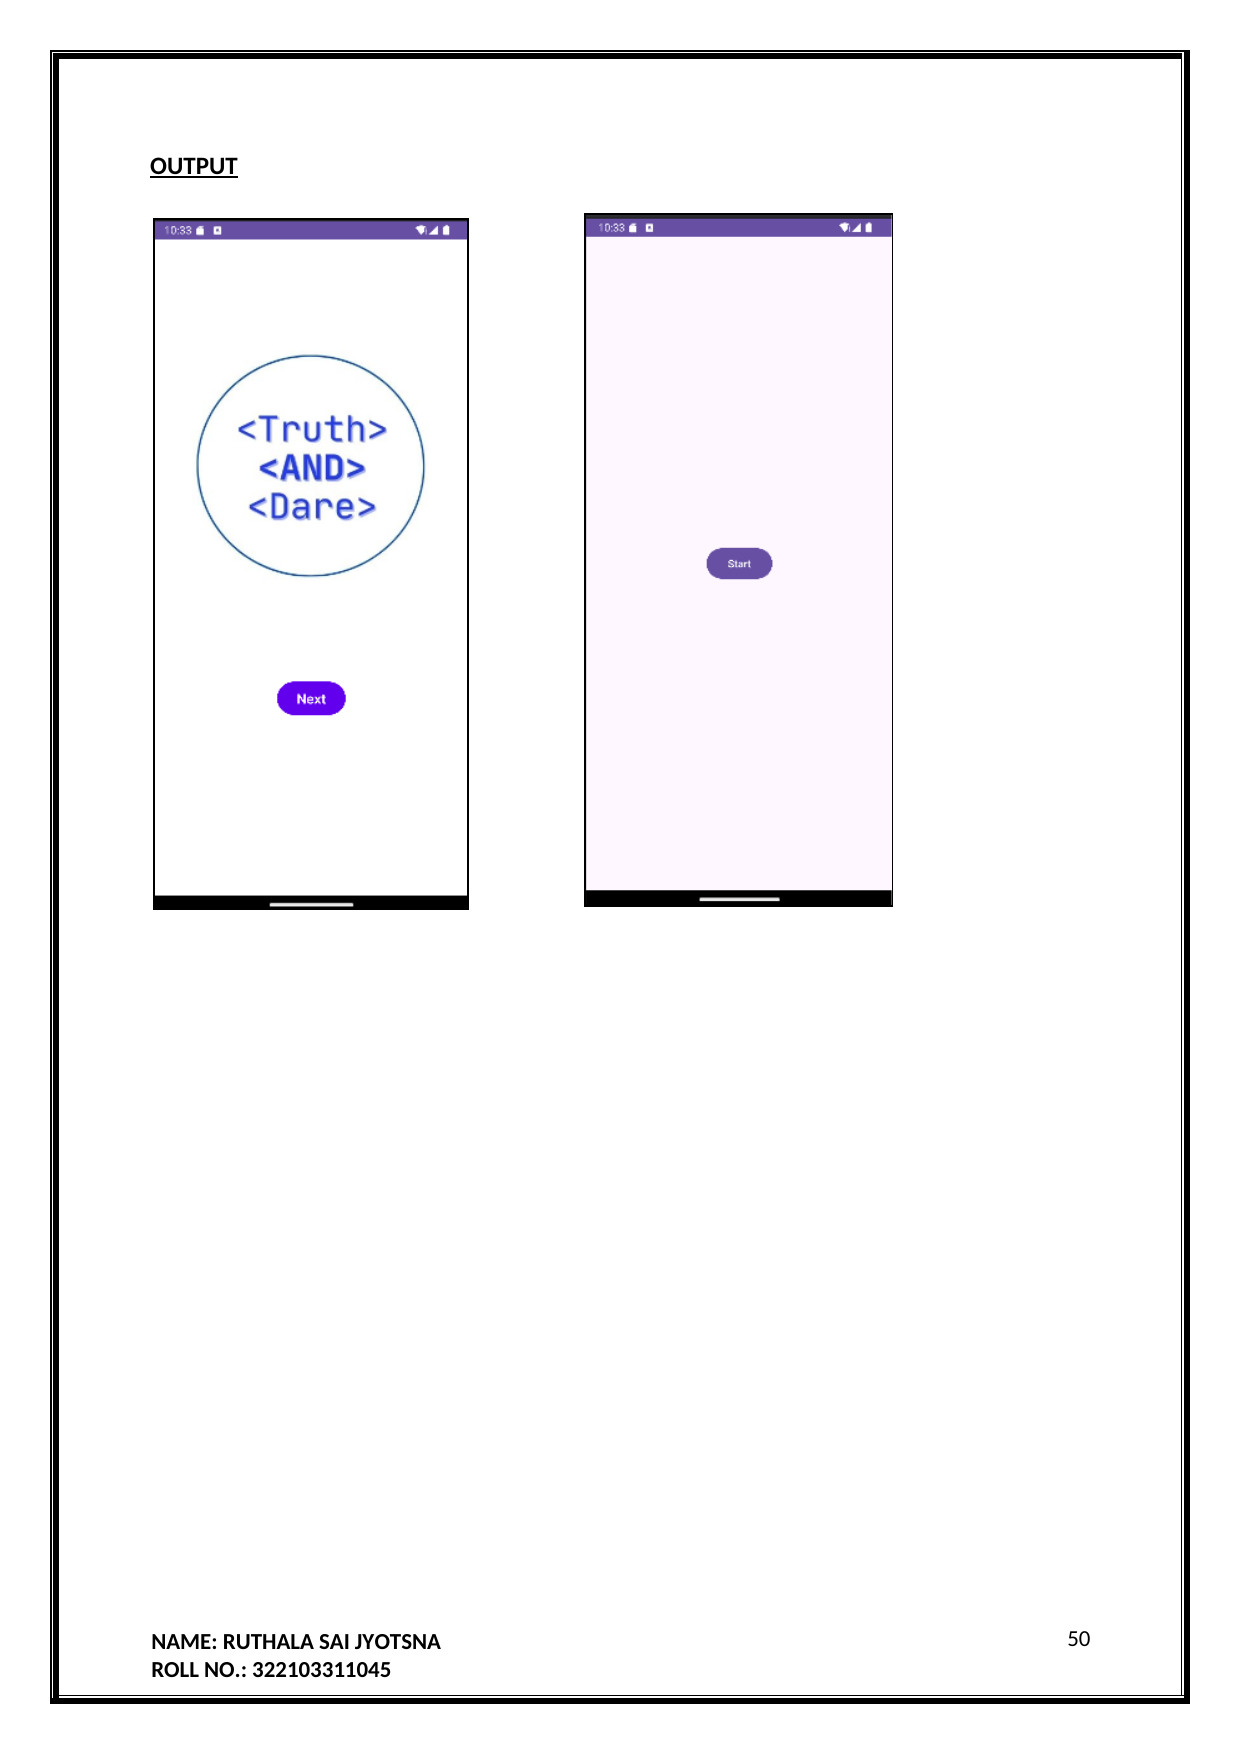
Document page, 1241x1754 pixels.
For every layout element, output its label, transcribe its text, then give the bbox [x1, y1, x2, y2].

text OUTPUT [150, 150, 1090, 181]
picture [586, 215, 892, 905]
picture [155, 220, 467, 908]
